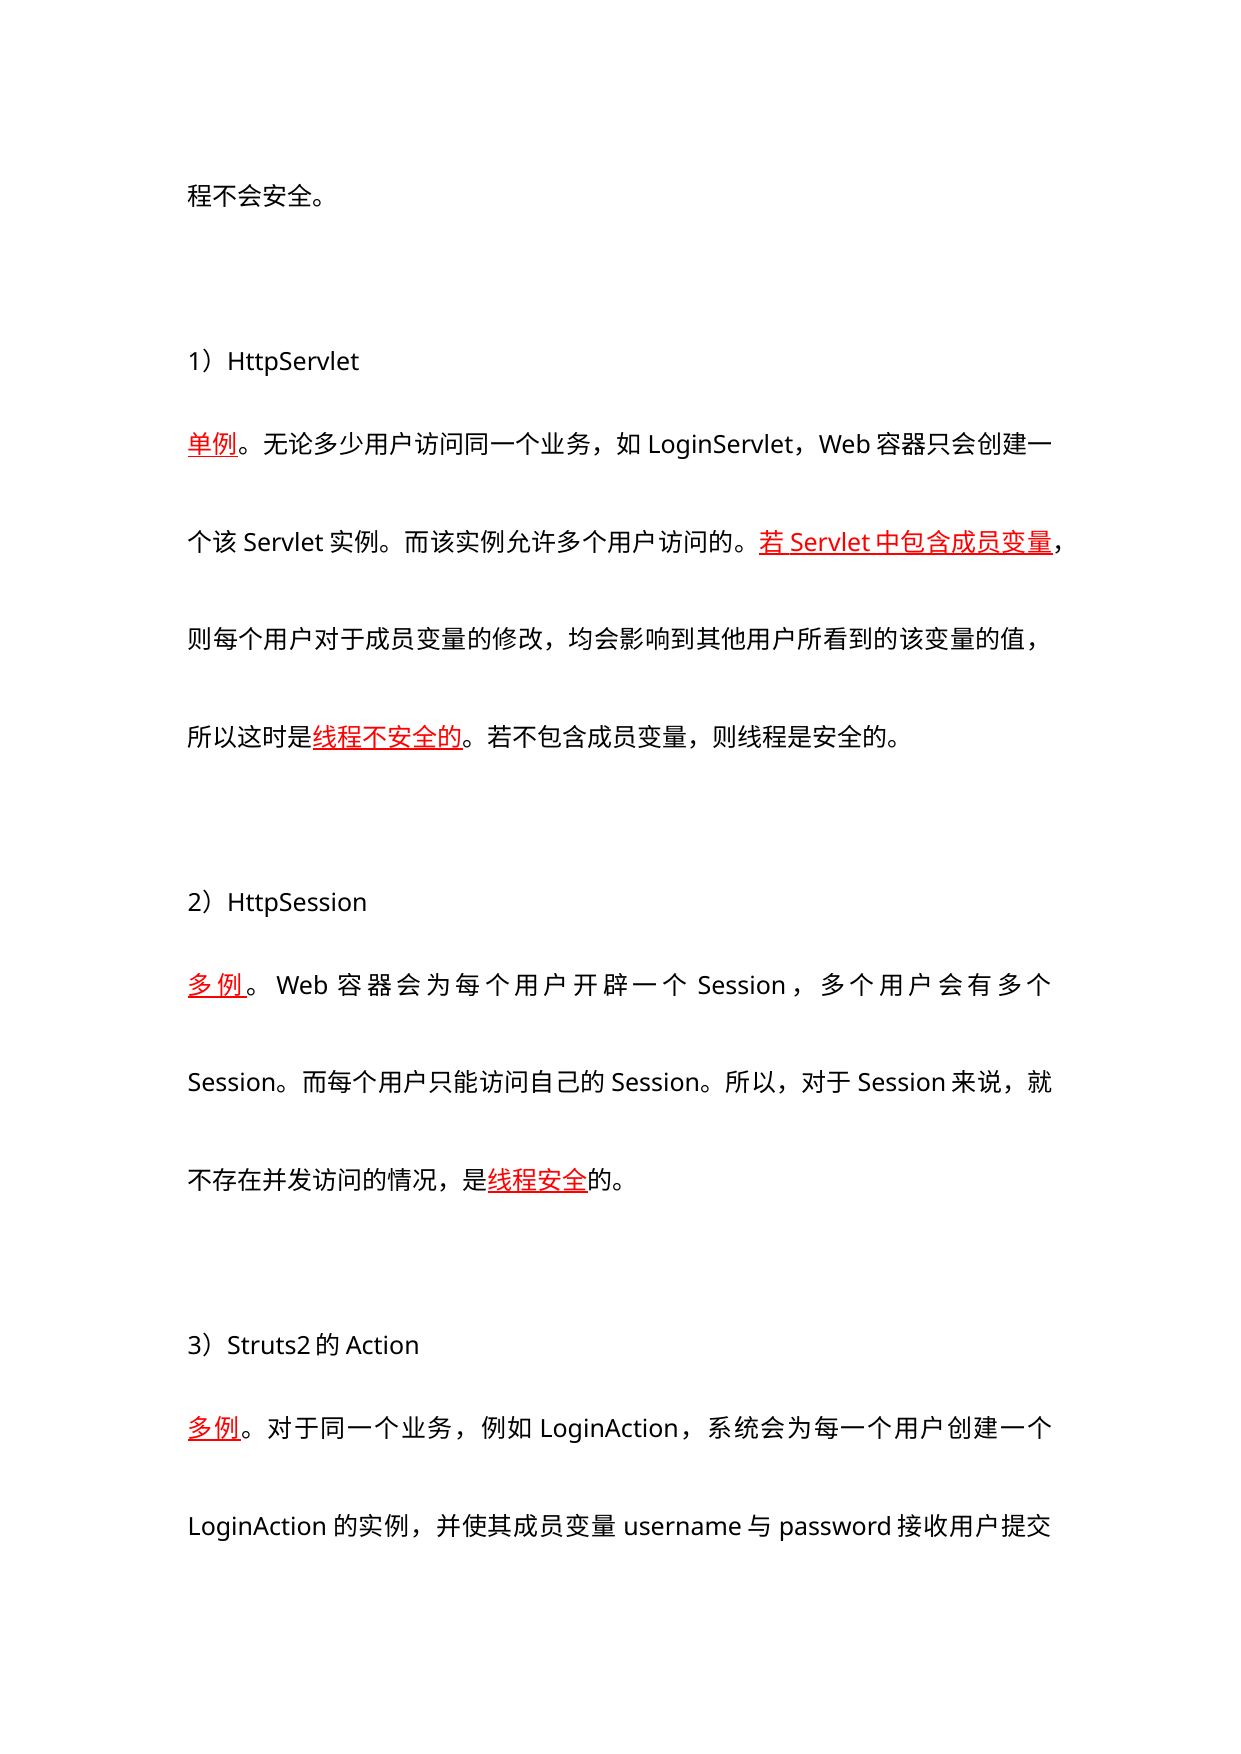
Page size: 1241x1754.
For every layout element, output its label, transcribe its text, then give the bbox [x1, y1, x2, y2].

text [187, 1394, 1053, 1557]
text 1）HttpServlet [187, 327, 1053, 392]
text 多例。Web容器会为每个用户开辟一个Session，多个用户会有多个Session。而每个用户只能访问自己的Session。所以，对于Session来说，就不存在并发访问的情况，是线程安全的。 [187, 951, 1053, 1211]
text 3）Struts2的Action [187, 1311, 1053, 1376]
text 单例。无论多少用户访问同一个业务，如LoginServlet，Web容器只会创建一个该Servlet实例。而该实例允许多个用户访问的。若Servlet中包含成员变量，则每个用户对于成员变量的修改，均会影响到其他用户所看到的该变量的值，所以这时是线程不安全的。若不包含成员变量，则线程是安全的。 [187, 410, 1053, 768]
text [187, 162, 1053, 227]
text 2）HttpSession [187, 868, 1053, 933]
